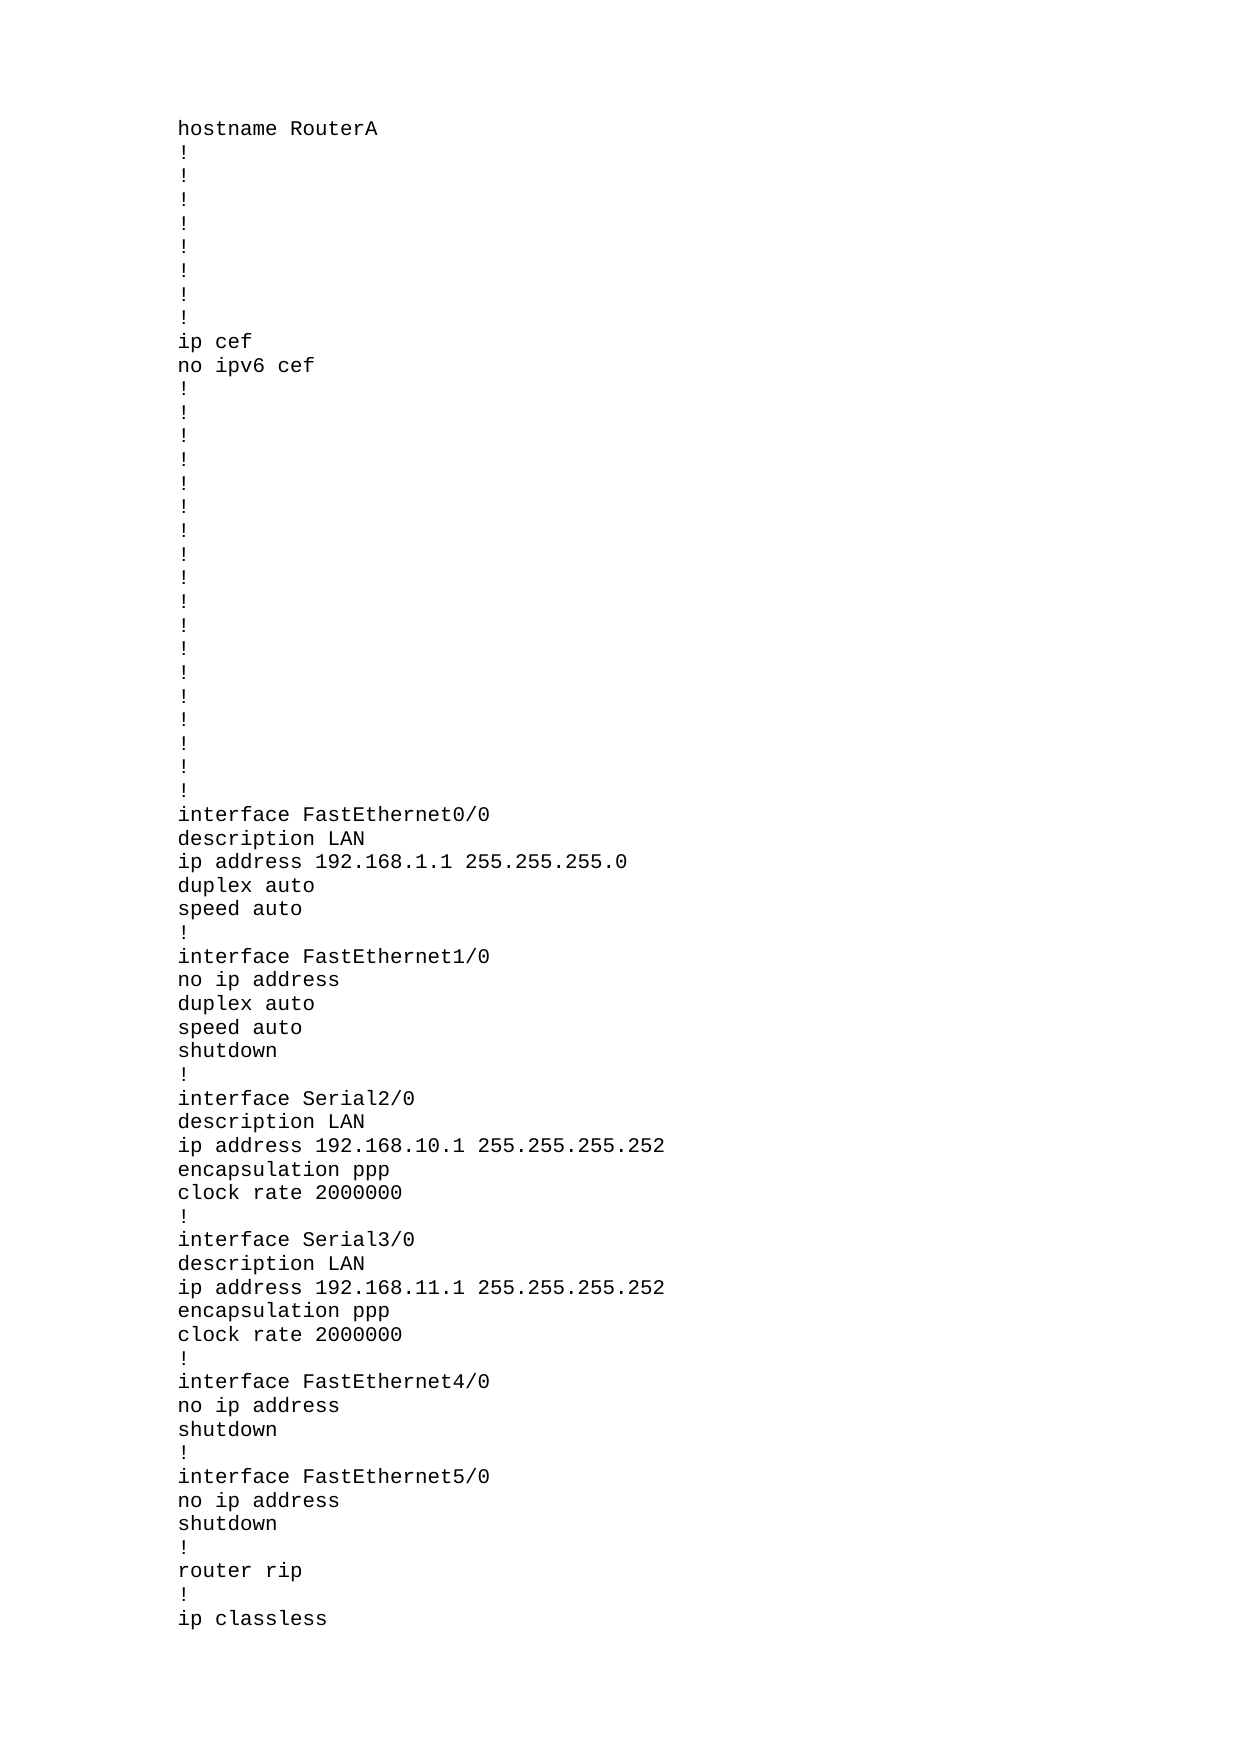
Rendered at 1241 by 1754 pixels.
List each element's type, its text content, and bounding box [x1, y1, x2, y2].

text shutdown [177, 1040, 1152, 1064]
text ! [177, 638, 1152, 662]
text shutdown [177, 1419, 1152, 1442]
text ! [177, 1064, 1152, 1088]
text ! [177, 780, 1152, 804]
text speed auto [177, 1017, 1152, 1040]
text no ipv6 cef [177, 354, 1152, 378]
text ip address 192.168.11.1 255.255.255.252 [177, 1277, 1152, 1300]
text no ip address [177, 1489, 1152, 1513]
text ! [177, 189, 1152, 213]
text interface Serial2/0 [177, 1088, 1152, 1111]
text interface Serial3/0 [177, 1229, 1152, 1253]
text shutdown [177, 1513, 1152, 1537]
text ! [177, 473, 1152, 496]
text ! [177, 378, 1152, 402]
text ! [177, 1206, 1152, 1229]
text speed auto [177, 898, 1152, 922]
text interface FastEthernet0/0 [177, 804, 1152, 827]
text ! [177, 709, 1152, 733]
text encapsulation ppp [177, 1300, 1152, 1324]
text ! [177, 426, 1152, 449]
text ip classless [177, 1608, 1152, 1631]
text duplex auto [177, 875, 1152, 898]
text no ip address [177, 969, 1152, 993]
text description LAN [177, 1253, 1152, 1277]
text ! [177, 284, 1152, 307]
text ! [177, 1537, 1152, 1561]
text ! [177, 1584, 1152, 1608]
text description LAN [177, 827, 1152, 851]
text interface FastEthernet4/0 [177, 1371, 1152, 1395]
text interface FastEthernet1/0 [177, 946, 1152, 969]
text ip address 192.168.1.1 255.255.255.0 [177, 851, 1152, 875]
text ! [177, 402, 1152, 426]
text hostname RouterA [177, 118, 1152, 142]
text ! [177, 142, 1152, 165]
text clock rate 2000000 [177, 1182, 1152, 1206]
text ! [177, 1442, 1152, 1466]
text ! [177, 733, 1152, 757]
text ! [177, 1348, 1152, 1371]
text router rip [177, 1561, 1152, 1584]
text ! [177, 686, 1152, 709]
text ! [177, 307, 1152, 331]
text ! [177, 496, 1152, 520]
text ! [177, 165, 1152, 189]
text ! [177, 615, 1152, 638]
text duplex auto [177, 993, 1152, 1017]
text encapsulation ppp [177, 1158, 1152, 1182]
text description LAN [177, 1111, 1152, 1135]
text ! [177, 922, 1152, 946]
text ! [177, 520, 1152, 544]
text ip address 192.168.10.1 255.255.255.252 [177, 1135, 1152, 1158]
text ! [177, 544, 1152, 567]
text ! [177, 260, 1152, 284]
text ! [177, 449, 1152, 473]
text clock rate 2000000 [177, 1324, 1152, 1348]
text ! [177, 757, 1152, 780]
text ! [177, 213, 1152, 236]
text ! [177, 567, 1152, 591]
text ! [177, 662, 1152, 686]
text ip cef [177, 331, 1152, 354]
text no ip address [177, 1395, 1152, 1419]
text ! [177, 236, 1152, 260]
text interface FastEthernet5/0 [177, 1466, 1152, 1489]
text ! [177, 591, 1152, 615]
